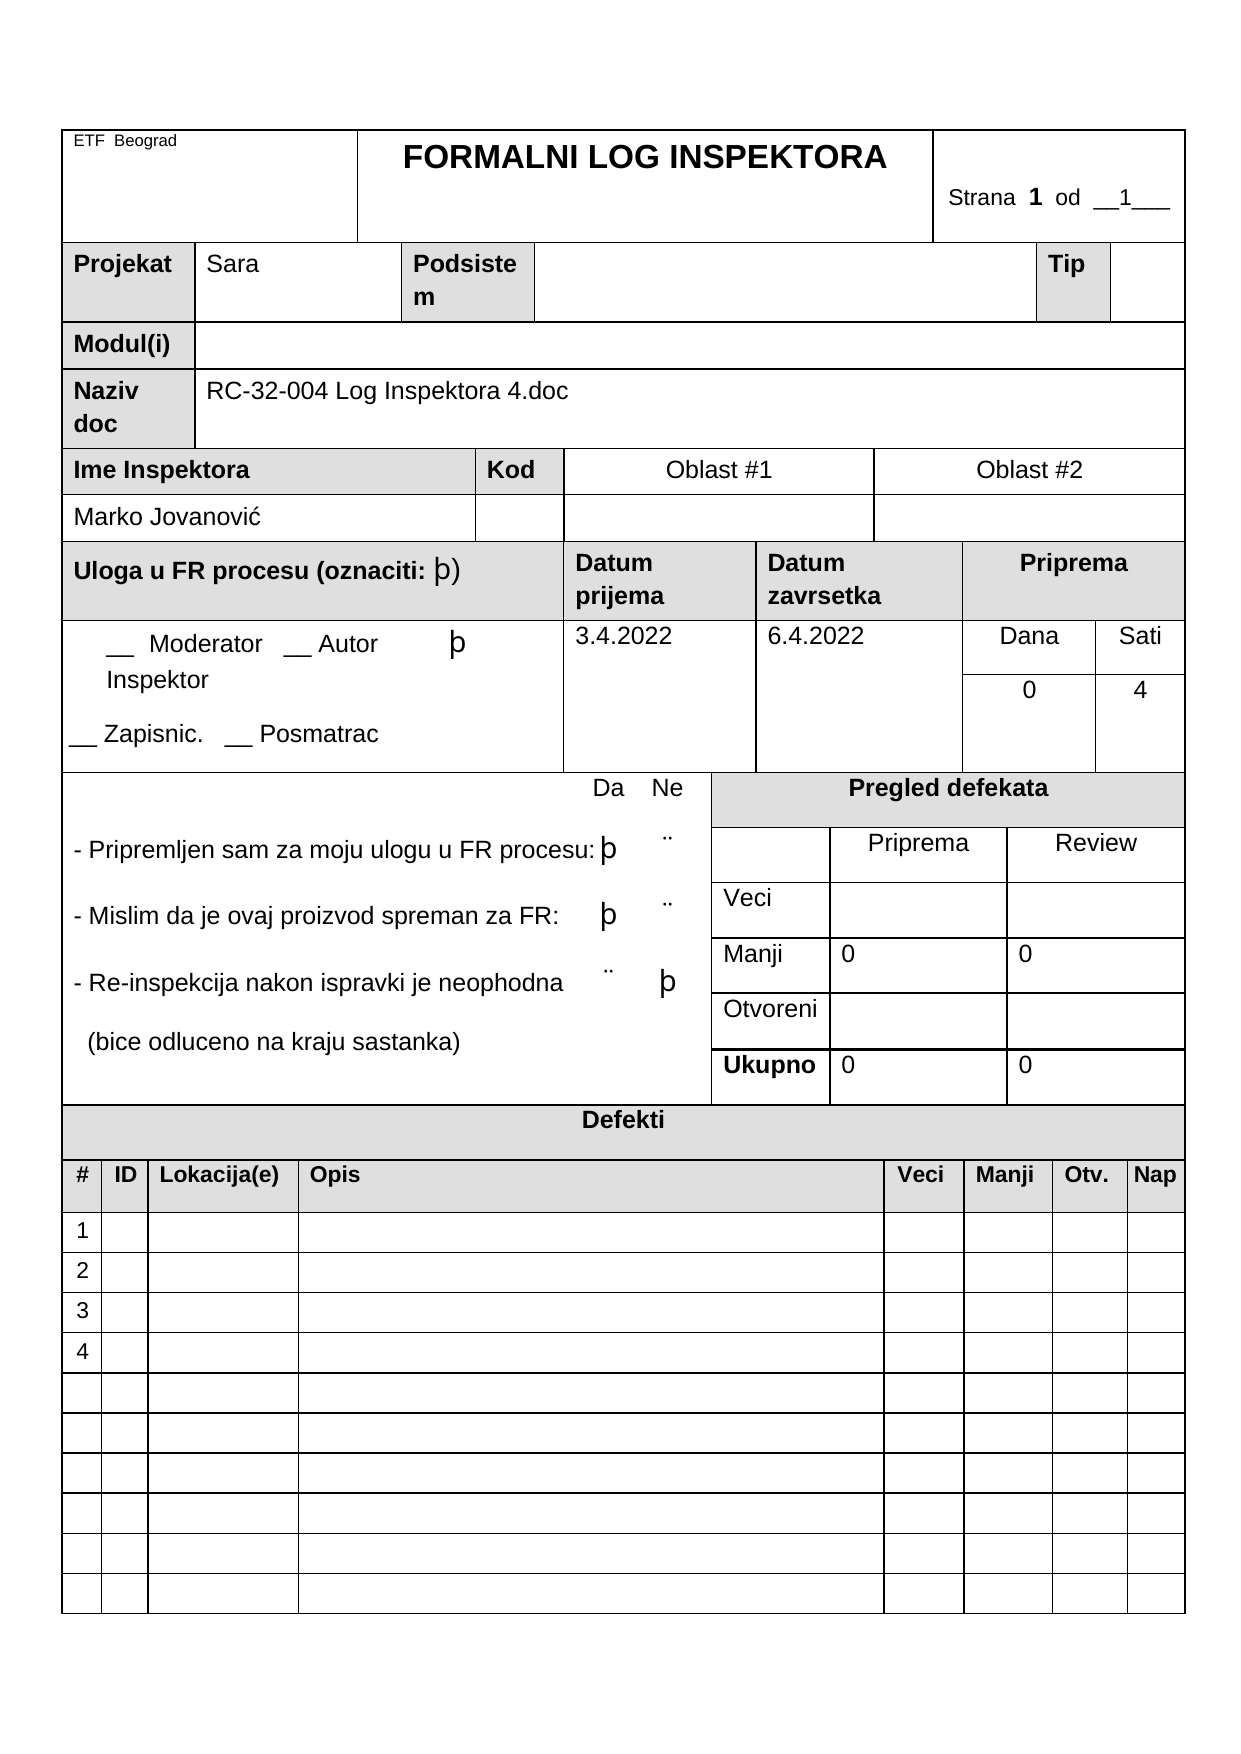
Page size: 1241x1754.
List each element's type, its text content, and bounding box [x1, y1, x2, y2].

table_cell [712, 828, 829, 882]
table_cell [924, 1494, 963, 1532]
table_cell [1090, 1494, 1127, 1532]
table_cell [885, 1333, 924, 1372]
table_cell [1004, 1253, 1052, 1292]
table_cell Projekat [63, 243, 194, 321]
table_cell Sati [1096, 621, 1184, 674]
table_cell [1004, 1494, 1052, 1532]
table_cell [1090, 1414, 1127, 1452]
table_cell 2 [63, 1253, 101, 1292]
table_cell [1004, 1414, 1052, 1452]
table_cell [1008, 883, 1184, 937]
table_cell [924, 1333, 963, 1372]
table_cell [149, 1374, 298, 1412]
table_cell [875, 495, 1184, 541]
table_cell [102, 1213, 147, 1252]
table_cell Kod [476, 449, 563, 494]
table_cell 0 [831, 1051, 1006, 1104]
table_cell [102, 1574, 147, 1613]
table_cell [149, 1454, 298, 1492]
table_cell [102, 1494, 147, 1532]
table_cell [885, 1414, 924, 1452]
table_cell [1090, 1374, 1127, 1412]
table_cell [1090, 1333, 1127, 1372]
table_cell Oblast #2 [875, 449, 1184, 494]
table_cell [149, 1333, 298, 1372]
table_cell [1053, 1494, 1090, 1532]
table_cell # [63, 1161, 101, 1212]
table_cell [102, 1374, 147, 1412]
table_cell [149, 1253, 298, 1292]
table_cell [1128, 1534, 1184, 1572]
table_cell [924, 1454, 963, 1492]
table_cell [1128, 1293, 1184, 1332]
table_cell [63, 1374, 101, 1412]
table_cell Ukupno [712, 1051, 829, 1104]
table_cell [965, 1253, 1004, 1292]
table_cell [63, 1414, 101, 1452]
table_cell [102, 1414, 147, 1452]
table_cell [1128, 1454, 1184, 1492]
table_cell Ime Inspektora [63, 449, 475, 494]
table_cell Dana [963, 621, 1095, 674]
table_cell [924, 1253, 963, 1292]
table_cell [1053, 1253, 1090, 1292]
table_cell Datum prijema [564, 542, 755, 620]
table_cell [965, 1494, 1004, 1532]
table_cell Datum zavrsetka [757, 542, 962, 620]
table_cell Veci [885, 1161, 963, 1212]
table_cell Podsistem [402, 243, 534, 321]
table_cell [1128, 1253, 1184, 1292]
table_cell [1004, 1534, 1052, 1572]
table_cell Review [1008, 828, 1184, 882]
table_cell [885, 1253, 924, 1292]
table_cell RC-32-004 Log Inspektora 4.doc [196, 370, 1184, 448]
table_cell [299, 1293, 883, 1332]
table_cell Otvoreni [712, 994, 829, 1047]
table_cell 0 [963, 675, 1095, 772]
table_cell [924, 1534, 963, 1572]
table_cell Tip [1037, 243, 1110, 321]
table_cell Manji [712, 939, 829, 992]
table_cell [1053, 1454, 1090, 1492]
table_cell [965, 1414, 1004, 1452]
table_cell [149, 1213, 298, 1252]
table_cell [102, 1534, 147, 1572]
table_header ETF Beograd [63, 131, 357, 242]
table_cell Priprema [831, 828, 1006, 882]
table_cell [924, 1574, 963, 1613]
table_cell Oblast #1 [565, 449, 873, 494]
table_cell Uloga u FR procesu (oznaciti: þ) [63, 542, 563, 620]
table_cell [831, 883, 1006, 937]
table_cell [1053, 1574, 1090, 1613]
table_cell [1004, 1333, 1052, 1372]
table_header Strana 1 od __1___ [934, 131, 1184, 242]
table_cell [299, 1213, 883, 1252]
table_cell [924, 1213, 963, 1252]
table_cell [1090, 1253, 1127, 1292]
table_cell [102, 1293, 147, 1332]
table_cell [63, 1454, 101, 1492]
table_cell 1 [63, 1213, 101, 1252]
table_header FORMALNI LOG INSPEKTORA [358, 131, 932, 242]
table_cell [1053, 1534, 1090, 1572]
table_cell Lokacija(e) [149, 1161, 298, 1212]
table_cell [149, 1414, 298, 1452]
table_cell __ Moderator __ Autor þ Inspektor __ Zapisnic. __ Posmatrac [63, 621, 563, 772]
table_cell Sara [196, 243, 401, 321]
table_cell [535, 243, 1036, 321]
table_cell [1053, 1213, 1090, 1252]
table_cell [1004, 1454, 1052, 1492]
table_cell [1004, 1293, 1052, 1332]
table_cell [299, 1534, 883, 1572]
table_cell [885, 1494, 924, 1532]
table_cell [476, 495, 563, 541]
table_cell [831, 994, 1006, 1047]
table_cell Defekti [63, 1106, 1184, 1159]
table_cell [1111, 243, 1184, 321]
table_cell Opis [299, 1161, 883, 1212]
table_cell [299, 1333, 883, 1372]
table_cell [63, 1574, 101, 1613]
table_cell [1004, 1574, 1052, 1613]
table_cell [1090, 1293, 1127, 1332]
table_cell 3.4.2022 [564, 621, 755, 772]
table_cell [1053, 1414, 1090, 1452]
table_cell [299, 1374, 883, 1412]
table_cell [1090, 1574, 1127, 1613]
table_cell [1008, 994, 1184, 1047]
table_cell [299, 1414, 883, 1452]
table_cell ID [102, 1161, 147, 1212]
table_cell Pregled defekata [712, 773, 1184, 827]
table_cell 4 [63, 1333, 101, 1372]
table_cell [149, 1494, 298, 1532]
table_cell Da Ne - Pripremljen sam za moju ulogu u FR procesu: þ ¨ - Mislim da je ovaj proizvod spreman za FR: þ ¨ - Re-inspekcija nakon ispravki je neophodna ¨ þ (bice odluceno na kraju sastanka) [63, 773, 711, 1104]
table_cell [196, 323, 1184, 368]
table_cell [885, 1374, 924, 1412]
table_cell 3 [63, 1293, 101, 1332]
table_cell [1090, 1534, 1127, 1572]
table_cell 0 [831, 939, 1006, 992]
table_cell Naziv doc [63, 370, 194, 448]
table_cell 0 [1008, 939, 1184, 992]
table_cell [1090, 1213, 1127, 1252]
table_cell [149, 1574, 298, 1613]
table_cell 0 [1008, 1051, 1184, 1104]
table_cell Modul(i) [63, 323, 194, 368]
table_cell [965, 1374, 1004, 1412]
table_cell [1128, 1494, 1184, 1532]
table_cell 6.4.2022 [757, 621, 962, 772]
table_cell [1004, 1213, 1052, 1252]
table_cell Otv. [1053, 1161, 1127, 1212]
table_cell [1053, 1333, 1090, 1372]
table_cell [102, 1333, 147, 1372]
table_cell [1128, 1414, 1184, 1452]
table_cell [63, 1534, 101, 1572]
table_cell [1053, 1293, 1090, 1332]
table_cell [102, 1454, 147, 1492]
table_cell [1090, 1454, 1127, 1492]
table_cell Veci [712, 883, 829, 937]
table_cell 4 [1096, 675, 1184, 772]
table_cell [299, 1494, 883, 1532]
table_cell [1053, 1374, 1090, 1412]
table_cell [885, 1293, 924, 1332]
table_cell [885, 1213, 924, 1252]
table_cell [965, 1333, 1004, 1372]
table_cell [965, 1454, 1004, 1492]
table_cell [965, 1534, 1004, 1572]
table_cell [299, 1454, 883, 1492]
table_cell [299, 1574, 883, 1613]
table_cell Marko Jovanović [63, 495, 475, 541]
table_cell [965, 1293, 1004, 1332]
table_cell [1128, 1333, 1184, 1372]
table_cell [924, 1414, 963, 1452]
table_cell [885, 1534, 924, 1572]
table_cell [63, 1494, 101, 1532]
table_cell [1004, 1374, 1052, 1412]
table_cell [1128, 1213, 1184, 1252]
table_cell [299, 1253, 883, 1292]
table_cell [1128, 1574, 1184, 1613]
table_cell [965, 1213, 1004, 1252]
table_cell [149, 1293, 298, 1332]
table_cell [965, 1574, 1004, 1613]
table_cell Priprema [963, 542, 1184, 620]
table_cell [565, 495, 873, 541]
table_cell [102, 1253, 147, 1292]
table_cell [149, 1534, 298, 1572]
table_cell [885, 1574, 924, 1613]
table_cell [924, 1374, 963, 1412]
table_cell [1128, 1374, 1184, 1412]
table_cell [924, 1293, 963, 1332]
table_cell Nap [1128, 1161, 1184, 1212]
table_cell Manji [965, 1161, 1052, 1212]
table_cell [885, 1454, 924, 1492]
